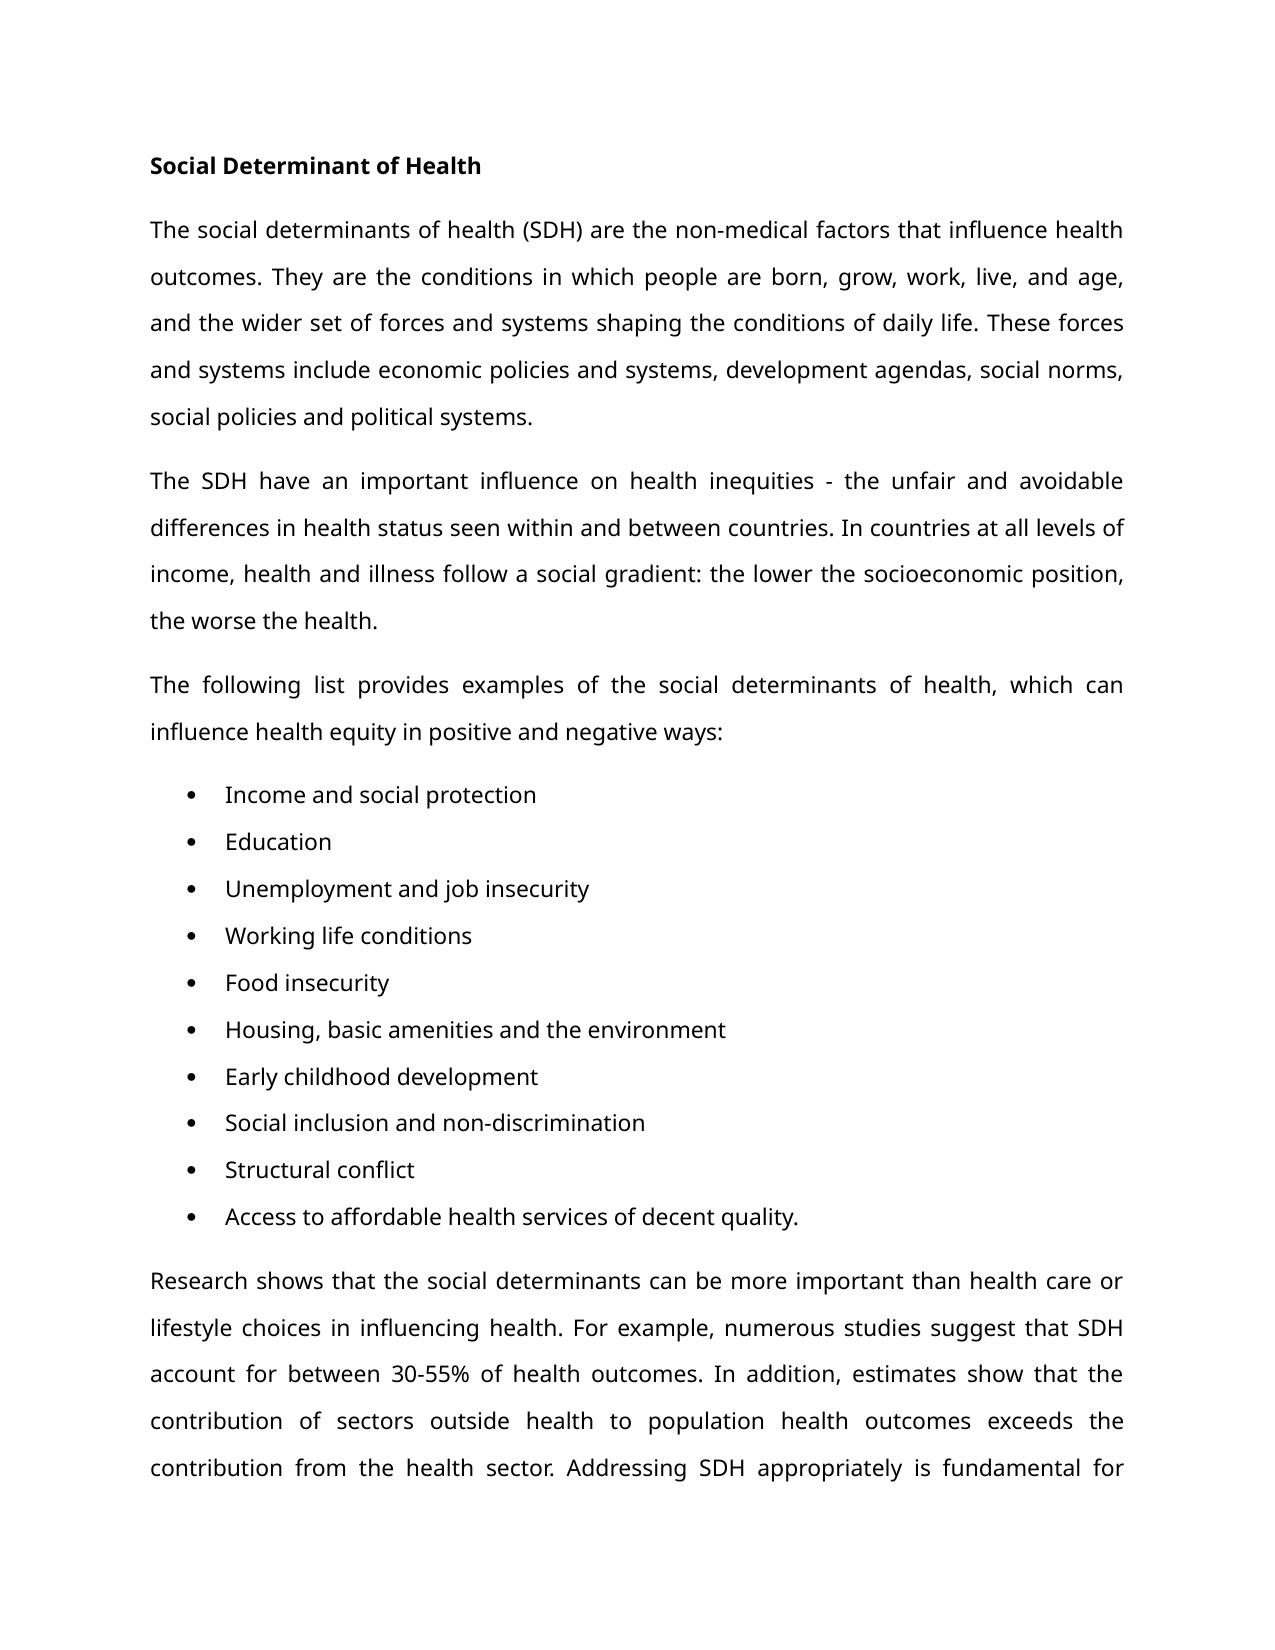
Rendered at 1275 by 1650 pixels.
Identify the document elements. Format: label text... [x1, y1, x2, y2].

list Education [187, 826, 1125, 857]
text The following list provides examples of the social determinants of health, which can influence health equity in positive and negative ways: [150, 669, 1125, 747]
list Access to affordable health services of decent quality. [187, 1201, 1125, 1232]
list Early childhood development [187, 1060, 1125, 1092]
list Unemployment and job insecurity [187, 873, 1125, 904]
list Structural conflict [187, 1154, 1125, 1185]
list Housing, basic amenities and the environment [187, 1013, 1125, 1045]
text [150, 1264, 1125, 1483]
list Income and social protection [187, 779, 1125, 810]
list Social inclusion and non-discrimination [187, 1107, 1125, 1138]
list Food insecurity [187, 967, 1125, 998]
text The social determinants of health (SDH) are the non-medical factors that influence health outcomes. They are the conditions in which people are born, grow, work, live, and age, and the wider set of forces and systems shaping the conditions of daily life. These forces and systems include economic policies and systems, development agendas, social norms, social policies and political systems. [150, 213, 1125, 432]
text Social Determinant of Health [150, 150, 1125, 181]
list Working life conditions [187, 920, 1125, 951]
text The SDH have an important influence on health inequities - the unfair and avoidable differences in health status seen within and between countries. In countries at all levels of income, health and illness follow a social gradient: the lower the socioeconomic position, the worse the health. [150, 464, 1125, 636]
